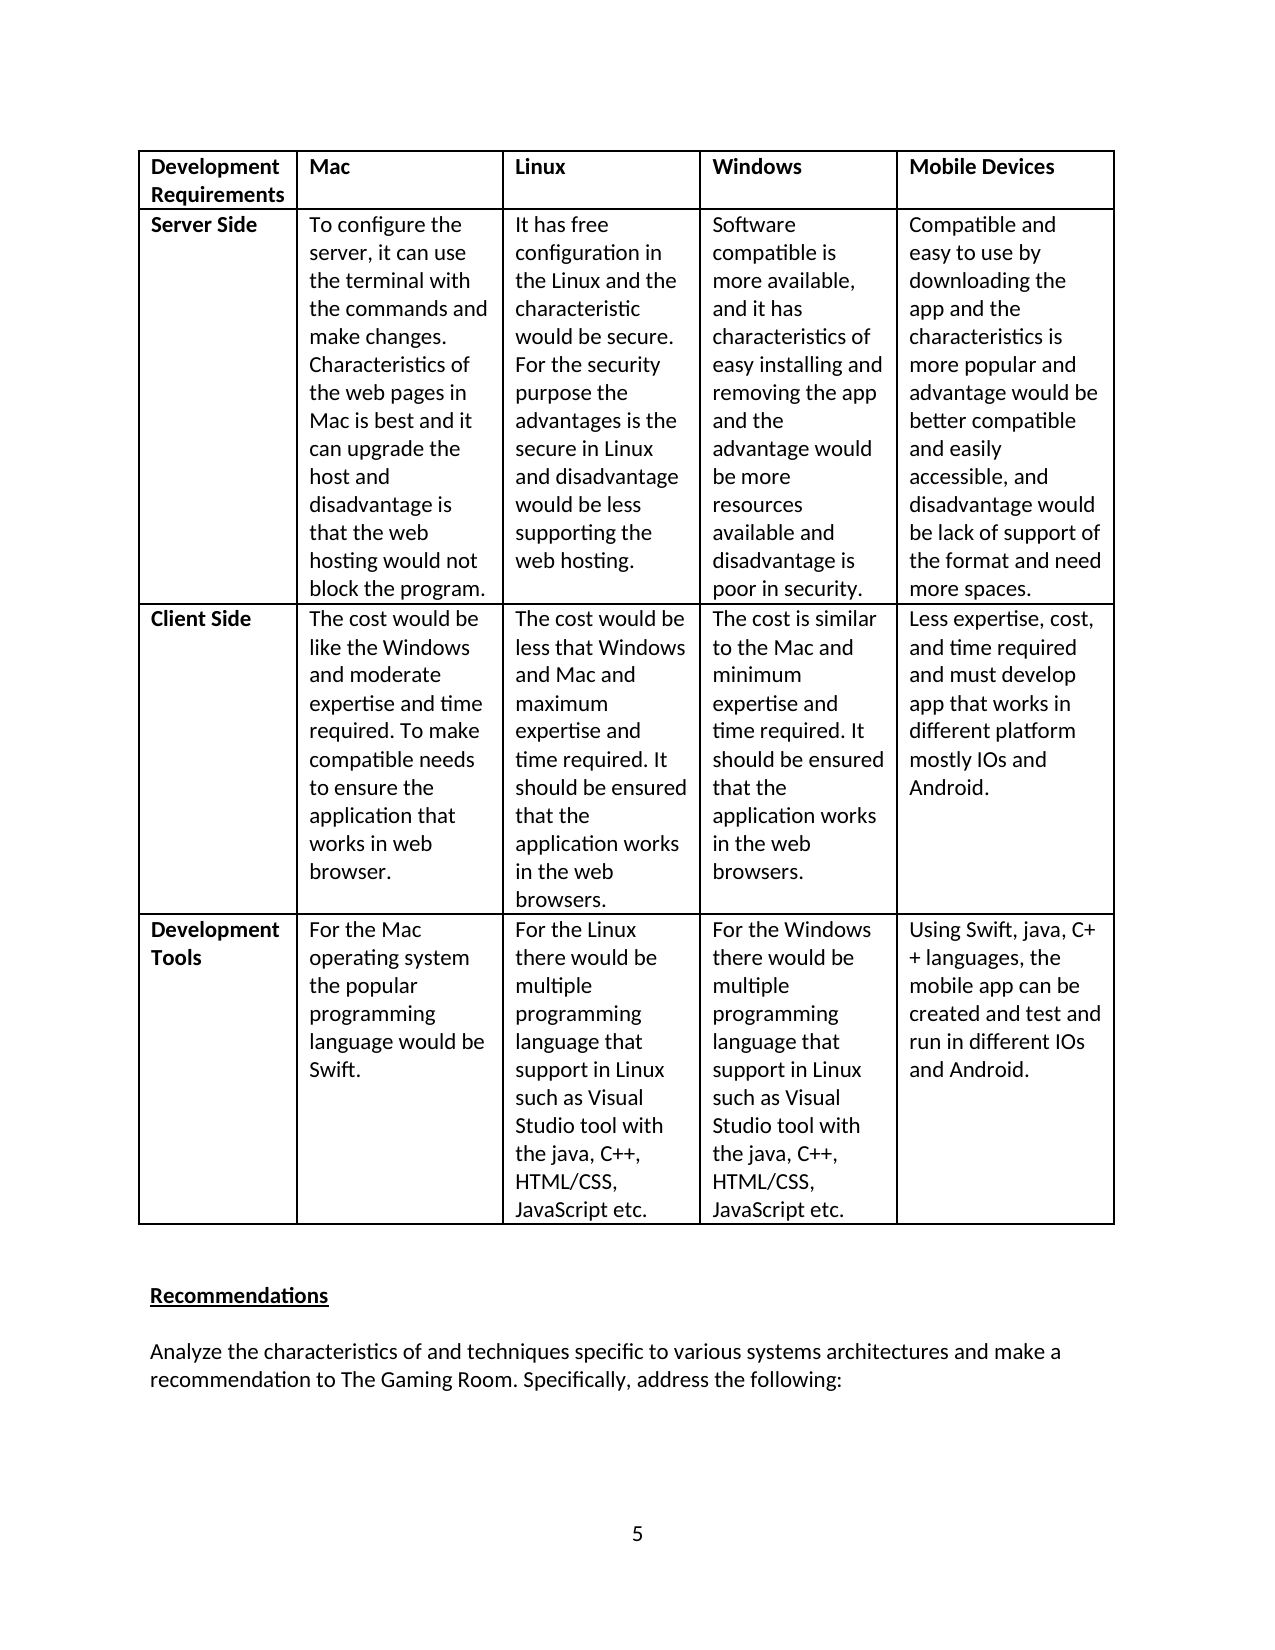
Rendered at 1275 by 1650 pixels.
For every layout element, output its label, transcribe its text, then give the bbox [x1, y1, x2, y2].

table_header Mac [298, 152, 502, 208]
table_cell Using Swift, java, C++ languages, the mobile app can be created and test and run in different IOs and Android. [898, 915, 1113, 1223]
table_header Windows [701, 152, 896, 208]
table_cell For the Linux there would be multiple programming language that support in Linux such as Visual Studio tool with the java, C++, HTML/CSS, JavaScript etc. [504, 915, 699, 1223]
table_cell Client Side [140, 605, 296, 913]
text Analyze the characteristics of and techniques specific to various systems architectures and make a recommendation to The Gaming Room. Specifically, address the following: [150, 1337, 1125, 1393]
table_cell For the Mac operating system the popular programming language would be Swift. [298, 915, 502, 1223]
table_cell For the Windows there would be multiple programming language that support in Linux such as Visual Studio tool with the java, C++, HTML/CSS, JavaScript etc. [701, 915, 896, 1223]
table_cell Server Side [140, 210, 296, 602]
table_cell The cost would be like the Windows and moderate expertise and time required. To make compatible needs to ensure the application that works in web browser. [298, 605, 502, 913]
subtitle Recommendations [150, 1281, 1125, 1309]
table_cell It has free configuration in the Linux and the characteristic would be secure. For the security purpose the advantages is the secure in Linux and disadvantage would be less supporting the web hosting. [504, 210, 699, 602]
table_header Mobile Devices [898, 152, 1113, 208]
table_cell To configure the server, it can use the terminal with the commands and make changes. Characteristics of the web pages in Mac is best and it can upgrade the host and disadvantage is that the web hosting would not block the program. [298, 210, 502, 602]
table_cell The cost is similar to the Mac and minimum expertise and time required. It should be ensured that the application works in the web browsers. [701, 605, 896, 913]
table_cell Development Tools [140, 915, 296, 1223]
table_cell Software compatible is more available, and it has characteristics of easy installing and removing the app and the advantage would be more resources available and disadvantage is poor in security. [701, 210, 896, 602]
table_header Linux [504, 152, 699, 208]
table_cell Compatible and easy to use by downloading the app and the characteristics is more popular and advantage would be better compatible and easily accessible, and disadvantage would be lack of support of the format and need more spaces. [898, 210, 1113, 602]
table_cell The cost would be less that Windows and Mac and maximum expertise and time required. It should be ensured that the application works in the web browsers. [504, 605, 699, 913]
table_cell Less expertise, cost, and time required and must develop app that works in different platform mostly IOs and Android. [898, 605, 1113, 913]
table_header Development Requirements [140, 152, 296, 208]
